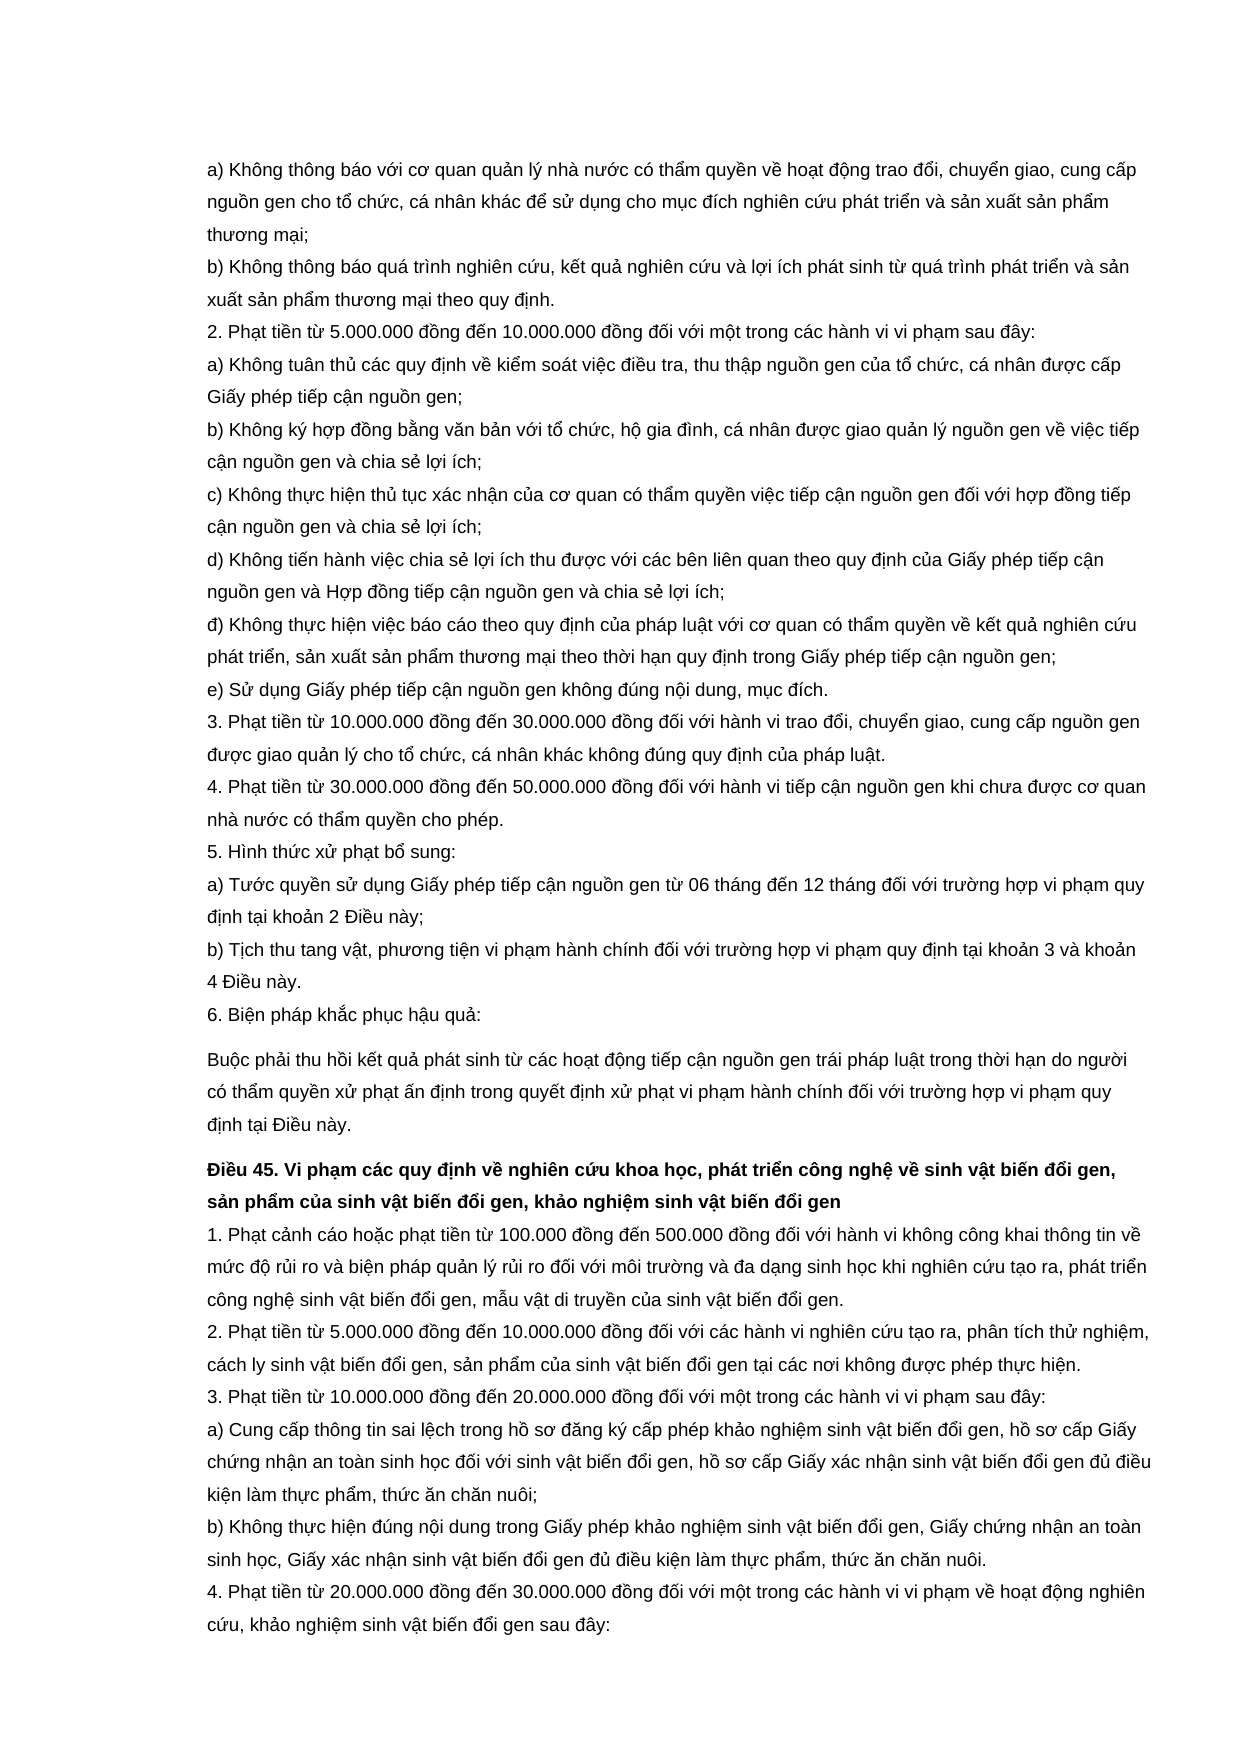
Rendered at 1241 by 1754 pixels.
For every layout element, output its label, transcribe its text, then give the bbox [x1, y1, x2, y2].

text Buộc phải thu hồi kết quả phát sinh từ các hoạt động tiếp cận nguồn gen trái pháp luật trong thời hạn do người có thẩm quyền xử phạt ấn định trong quyết định xử phạt vi phạm hành chính đối với trường hợp vi phạm quy định tại Điều này. [207, 1038, 1152, 1135]
text 3. Phạt tiền từ 10.000.000 đồng đến 20.000.000 đồng đối với một trong các hành vi vi phạm sau đây: [207, 1375, 1152, 1408]
text 2. Phạt tiền từ 5.000.000 đồng đến 10.000.000 đồng đối với một trong các hành vi vi phạm sau đây: [207, 310, 1152, 343]
text b) Không thông báo quá trình nghiên cứu, kết quả nghiên cứu và lợi ích phát sinh từ quá trình phát triển và sản xuất sản phẩm thương mại theo quy định. [207, 245, 1152, 310]
text b) Không ký hợp đồng bằng văn bản với tổ chức, hộ gia đình, cá nhân được giao quản lý nguồn gen về việc tiếp cận nguồn gen và chia sẻ lợi ích; [207, 408, 1152, 473]
text a) Tước quyền sử dụng Giấy phép tiếp cận nguồn gen từ 06 tháng đến 12 tháng đối với trường hợp vi phạm quy định tại khoản 2 Điều này; [207, 863, 1152, 928]
text 3. Phạt tiền từ 10.000.000 đồng đến 30.000.000 đồng đối với hành vi trao đổi, chuyển giao, cung cấp nguồn gen được giao quản lý cho tổ chức, cá nhân khác không đúng quy định của pháp luật. [207, 700, 1152, 765]
text 5. Hình thức xử phạt bổ sung: [207, 830, 1152, 863]
text b) Không thực hiện đúng nội dung trong Giấy phép khảo nghiệm sinh vật biến đổi gen, Giấy chứng nhận an toàn sinh học, Giấy xác nhận sinh vật biến đổi gen đủ điều kiện làm thực phẩm, thức ăn chăn nuôi. [207, 1505, 1152, 1570]
text a) Không thông báo với cơ quan quản lý nhà nước có thẩm quyền về hoạt động trao đổi, chuyển giao, cung cấp nguồn gen cho tổ chức, cá nhân khác để sử dụng cho mục đích nghiên cứu phát triển và sản xuất sản phẩm thương mại; [207, 148, 1152, 245]
text d) Không tiến hành việc chia sẻ lợi ích thu được với các bên liên quan theo quy định của Giấy phép tiếp cận nguồn gen và Hợp đồng tiếp cận nguồn gen và chia sẻ lợi ích; [207, 538, 1152, 603]
text đ) Không thực hiện việc báo cáo theo quy định của pháp luật với cơ quan có thẩm quyền về kết quả nghiên cứu phát triển, sản xuất sản phẩm thương mại theo thời hạn quy định trong Giấy phép tiếp cận nguồn gen; [207, 603, 1152, 668]
text 4. Phạt tiền từ 20.000.000 đồng đến 30.000.000 đồng đối với một trong các hành vi vi phạm về hoạt động nghiên cứu, khảo nghiệm sinh vật biến đổi gen sau đây: [207, 1570, 1152, 1635]
text e) Sử dụng Giấy phép tiếp cận nguồn gen không đúng nội dung, mục đích. [207, 668, 1152, 700]
text 2. Phạt tiền từ 5.000.000 đồng đến 10.000.000 đồng đối với các hành vi nghiên cứu tạo ra, phân tích thử nghiệm, cách ly sinh vật biến đổi gen, sản phẩm của sinh vật biến đổi gen tại các nơi không được phép thực hiện. [207, 1310, 1152, 1375]
text Điều 45. Vi phạm các quy định về nghiên cứu khoa học, phát triển công nghệ về sinh vật biến đổi gen, sản phẩm của sinh vật biến đổi gen, khảo nghiệm sinh vật biến đổi gen [207, 1148, 1152, 1213]
text 4. Phạt tiền từ 30.000.000 đồng đến 50.000.000 đồng đối với hành vi tiếp cận nguồn gen khi chưa được cơ quan nhà nước có thẩm quyền cho phép. [207, 765, 1152, 830]
text b) Tịch thu tang vật, phương tiện vi phạm hành chính đối với trường hợp vi phạm quy định tại khoản 3 và khoản 4 Điều này. [207, 928, 1152, 993]
text 1. Phạt cảnh cáo hoặc phạt tiền từ 100.000 đồng đến 500.000 đồng đối với hành vi không công khai thông tin về mức độ rủi ro và biện pháp quản lý rủi ro đối với môi trường và đa dạng sinh học khi nghiên cứu tạo ra, phát triển công nghệ sinh vật biến đổi gen, mẫu vật di truyền của sinh vật biến đổi gen. [207, 1213, 1152, 1310]
text a) Cung cấp thông tin sai lệch trong hồ sơ đăng ký cấp phép khảo nghiệm sinh vật biến đổi gen, hồ sơ cấp Giấy chứng nhận an toàn sinh học đối với sinh vật biến đổi gen, hồ sơ cấp Giấy xác nhận sinh vật biến đổi gen đủ điều kiện làm thực phẩm, thức ăn chăn nuôi; [207, 1408, 1152, 1505]
text 6. Biện pháp khắc phục hậu quả: [207, 993, 1152, 1025]
text a) Không tuân thủ các quy định về kiểm soát việc điều tra, thu thập nguồn gen của tổ chức, cá nhân được cấp Giấy phép tiếp cận nguồn gen; [207, 343, 1152, 408]
text c) Không thực hiện thủ tục xác nhận của cơ quan có thẩm quyền việc tiếp cận nguồn gen đối với hợp đồng tiếp cận nguồn gen và chia sẻ lợi ích; [207, 473, 1152, 538]
